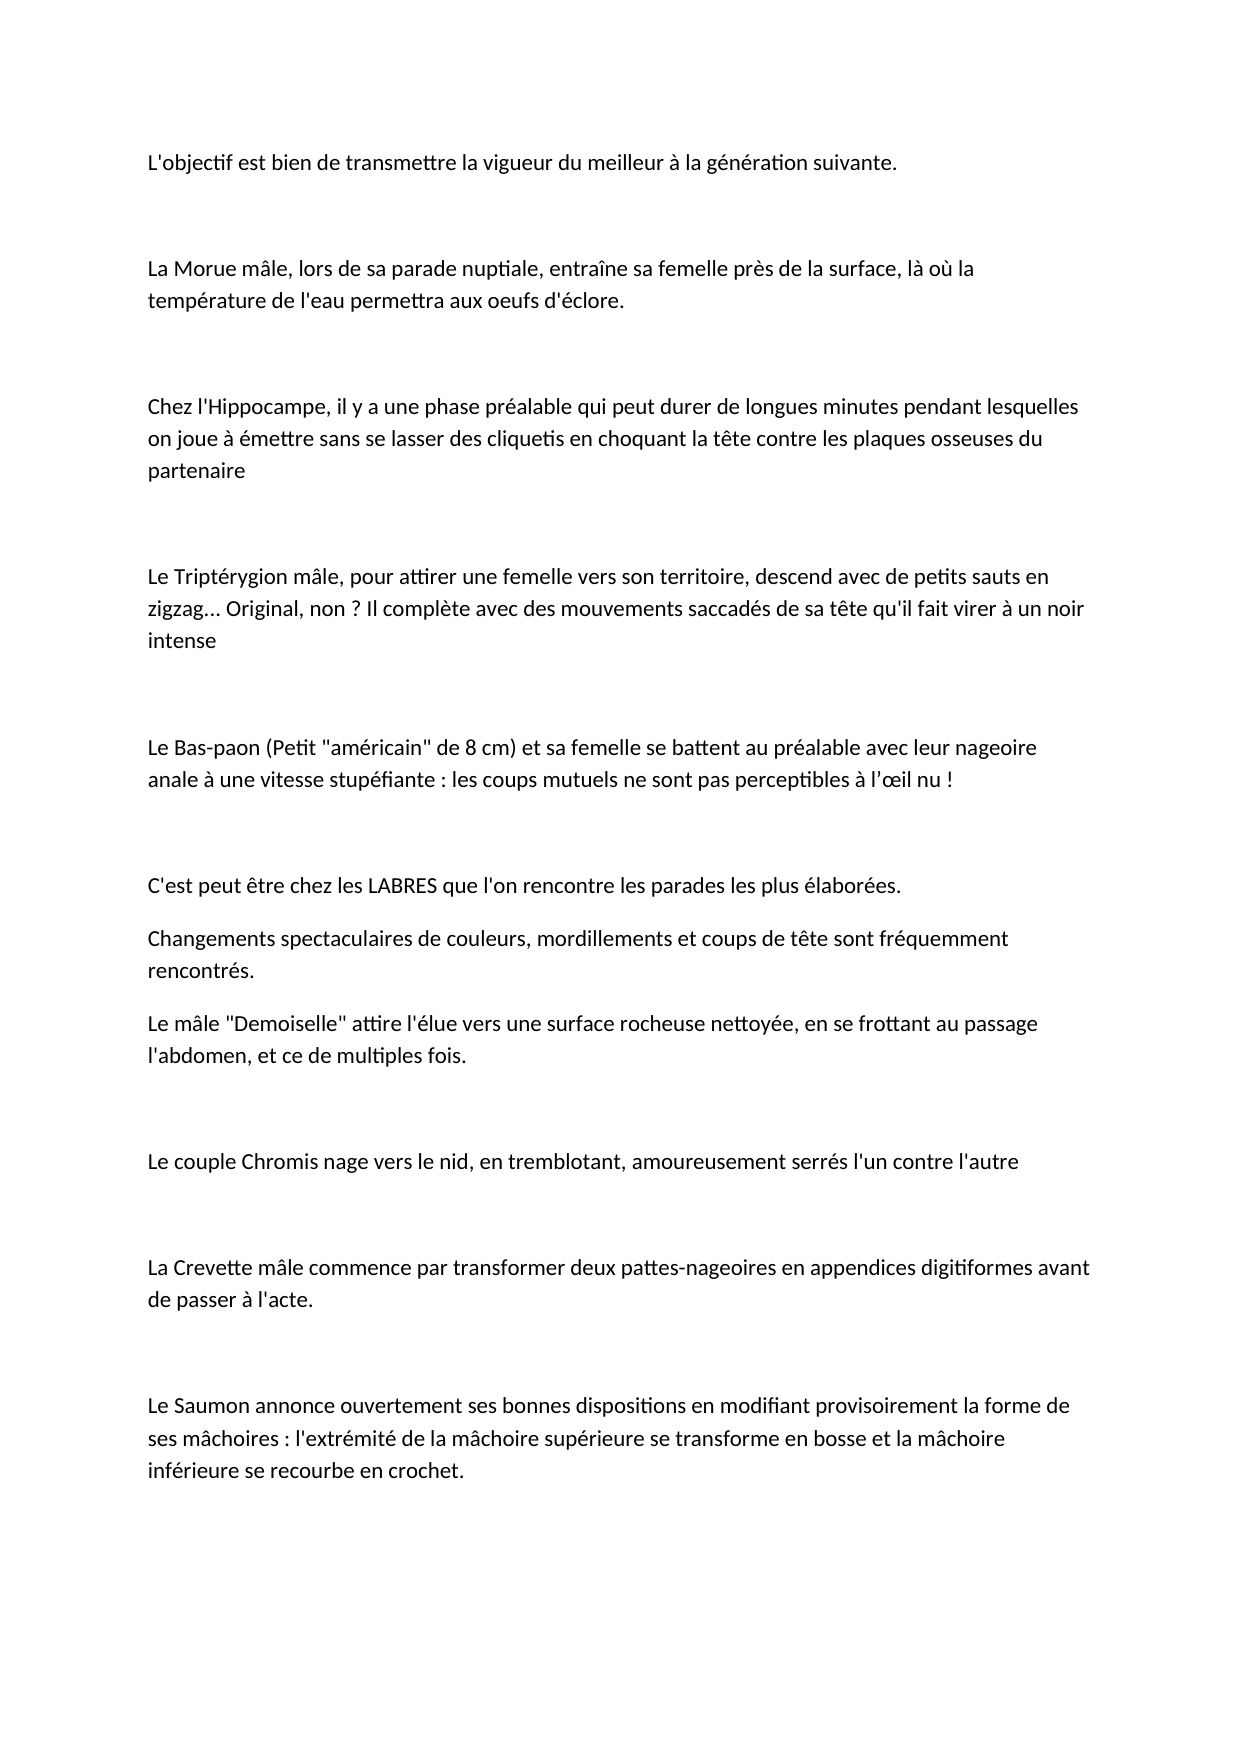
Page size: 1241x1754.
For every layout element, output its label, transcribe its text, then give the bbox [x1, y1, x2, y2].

text Le couple Chromis nage vers le nid, en tremblotant, amoureusement serrés l'un contre l'autre [148, 1147, 1093, 1175]
text Changements spectaculaires de couleurs, mordillements et coups de tête sont fréquemment rencontrés. [148, 924, 1093, 984]
text Le Saumon annonce ouvertement ses bonnes dispositions en modifiant provisoirement la forme de ses mâchoires : l'extrémité de la mâchoire supérieure se transforme en bosse et la mâchoire inférieure se recourbe en crochet. [148, 1392, 1093, 1484]
text L'objectif est bien de transmettre la vigueur du meilleur à la génération suivante. [148, 148, 1093, 176]
text La Morue mâle, lors de sa parade nuptiale, entraîne sa femelle près de la surface, là où la température de l'eau permettra aux oeufs d'éclore. [148, 254, 1093, 314]
text Le Bas-paon (Petit "américain" de 8 cm) et sa femelle se battent au préalable avec leur nageoire anale à une vitesse stupéfiante : les coups mutuels ne sont pas perceptibles à l’œil nu ! [148, 733, 1093, 793]
text Le mâle "Demoiselle" attire l'élue vers une surface rocheuse nettoyée, en se frottant au passage l'abdomen, et ce de multiples fois. [148, 1009, 1093, 1069]
text Chez l'Hippocampe, il y a une phase préalable qui peut durer de longues minutes pendant lesquelles on joue à émettre sans se lasser des cliquetis en choquant la tête contre les plaques osseuses du partenaire [148, 392, 1093, 484]
text La Crevette mâle commence par transformer deux pattes-nageoires en appendices digitiformes avant de passer à l'acte. [148, 1253, 1093, 1314]
text C'est peut être chez les LABRES que l'on rencontre les parades les plus élaborées. [148, 871, 1093, 899]
text Le Triptérygion mâle, pour attirer une femelle vers son territoire, descend avec de petits sauts en zigzag... Original, non ? Il complète avec des mouvements saccadés de sa tête qu'il fait virer à un noir intense [148, 562, 1093, 655]
